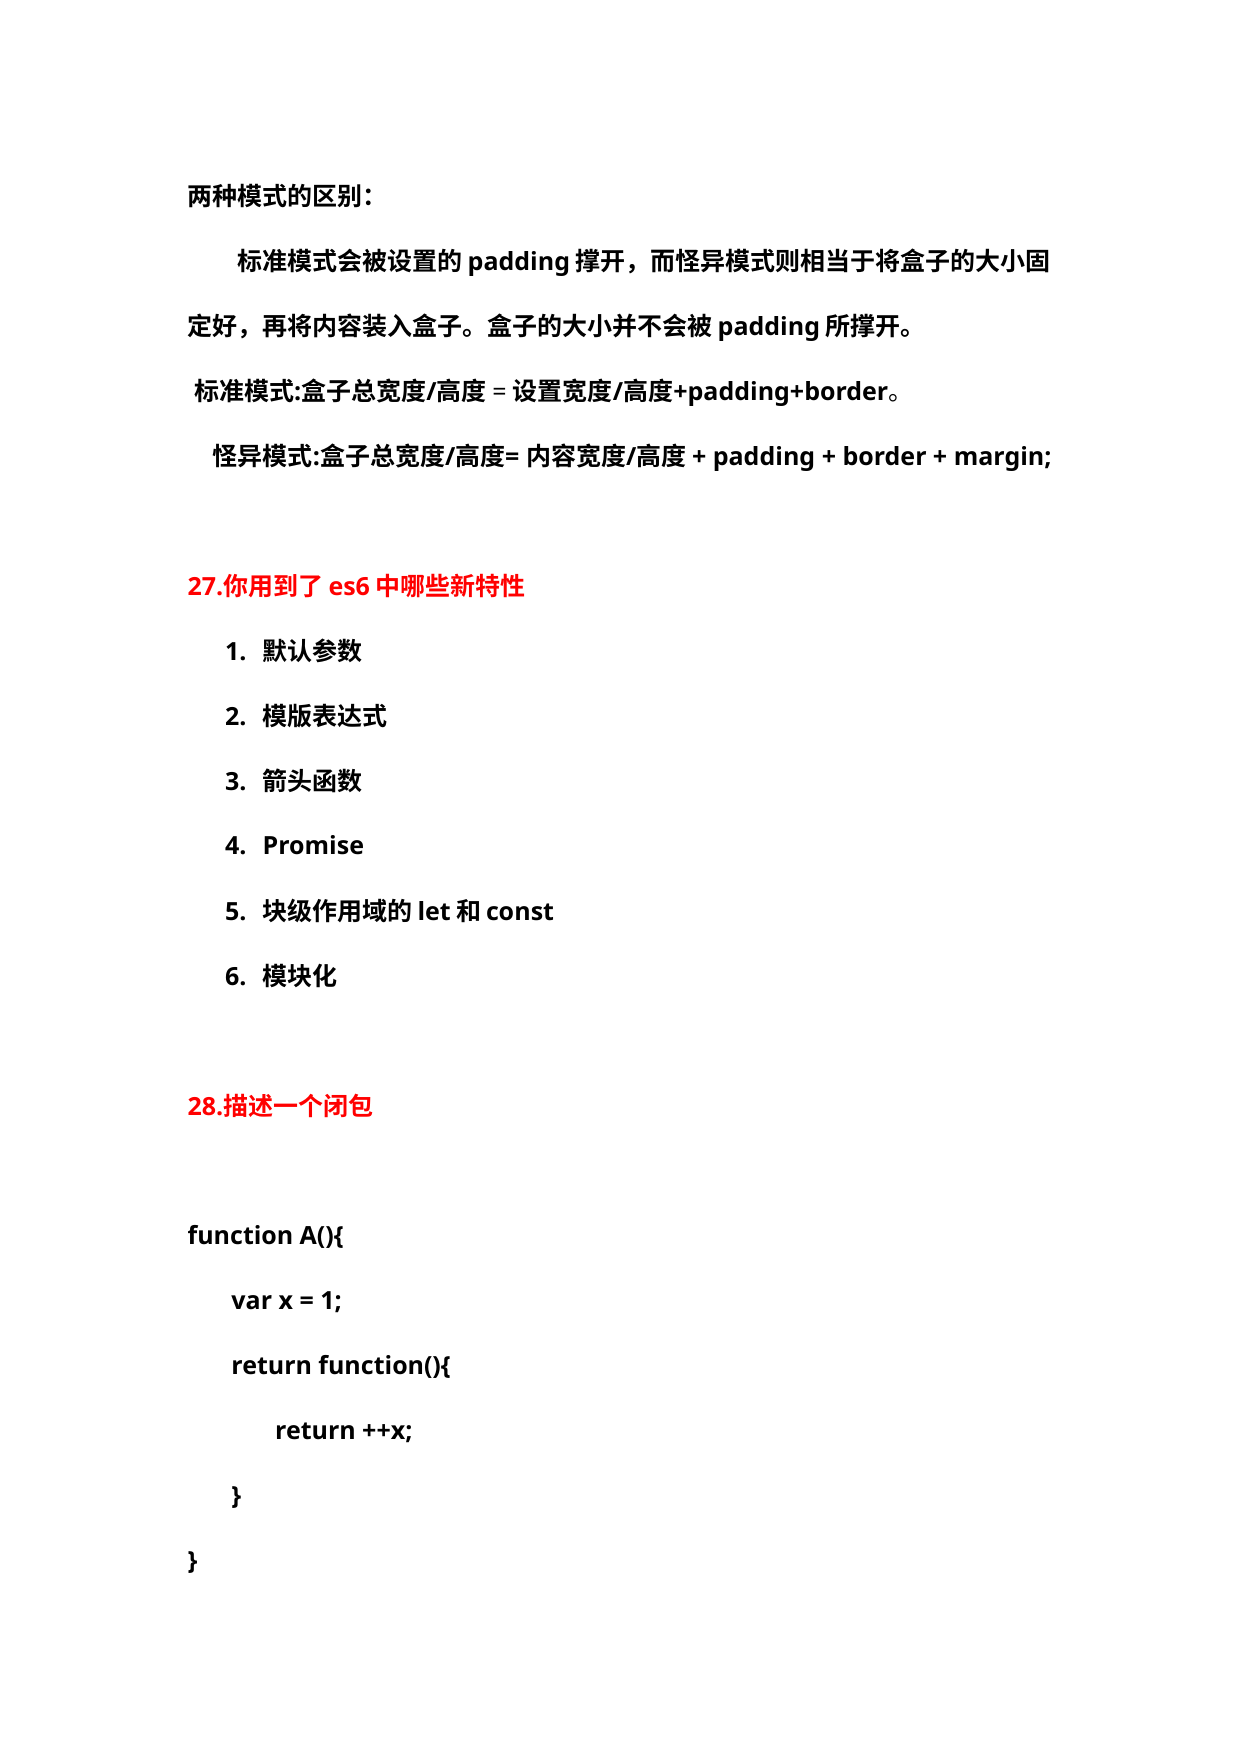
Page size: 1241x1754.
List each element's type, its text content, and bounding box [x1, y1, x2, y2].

text 两种模式的区别： [187, 162, 1053, 227]
text return ++x; [187, 1397, 1053, 1462]
text 怪异模式:盒子总宽度/高度= 内容宽度/高度 + padding + border + margin; [187, 422, 1053, 487]
text 标准模式:盒子总宽度/高度 = 设置宽度/高度+padding+border。 [187, 357, 1053, 422]
text 标准模式会被设置的padding撑开，而怪异模式则相当于将盒子的大小固定好，再将内容装入盒子。盒子的大小并不会被padding所撑开。 [187, 227, 1053, 357]
text function A(){ [187, 1202, 1053, 1267]
text 28.描述一个闭包 [187, 1072, 1053, 1137]
list 默认参数 [225, 617, 1053, 682]
text } [187, 1462, 1053, 1527]
text var x = 1; [187, 1267, 1053, 1332]
list 模版表达式 [225, 682, 1053, 747]
list Promise [225, 812, 1053, 877]
text return function(){ [187, 1332, 1053, 1397]
list 箭头函数 [225, 747, 1053, 812]
text } [187, 1527, 1053, 1592]
list 块级作用域的let和const [225, 877, 1053, 942]
list 模块化 [225, 942, 1053, 1007]
text 27.你用到了es6中哪些新特性 [187, 552, 1053, 617]
